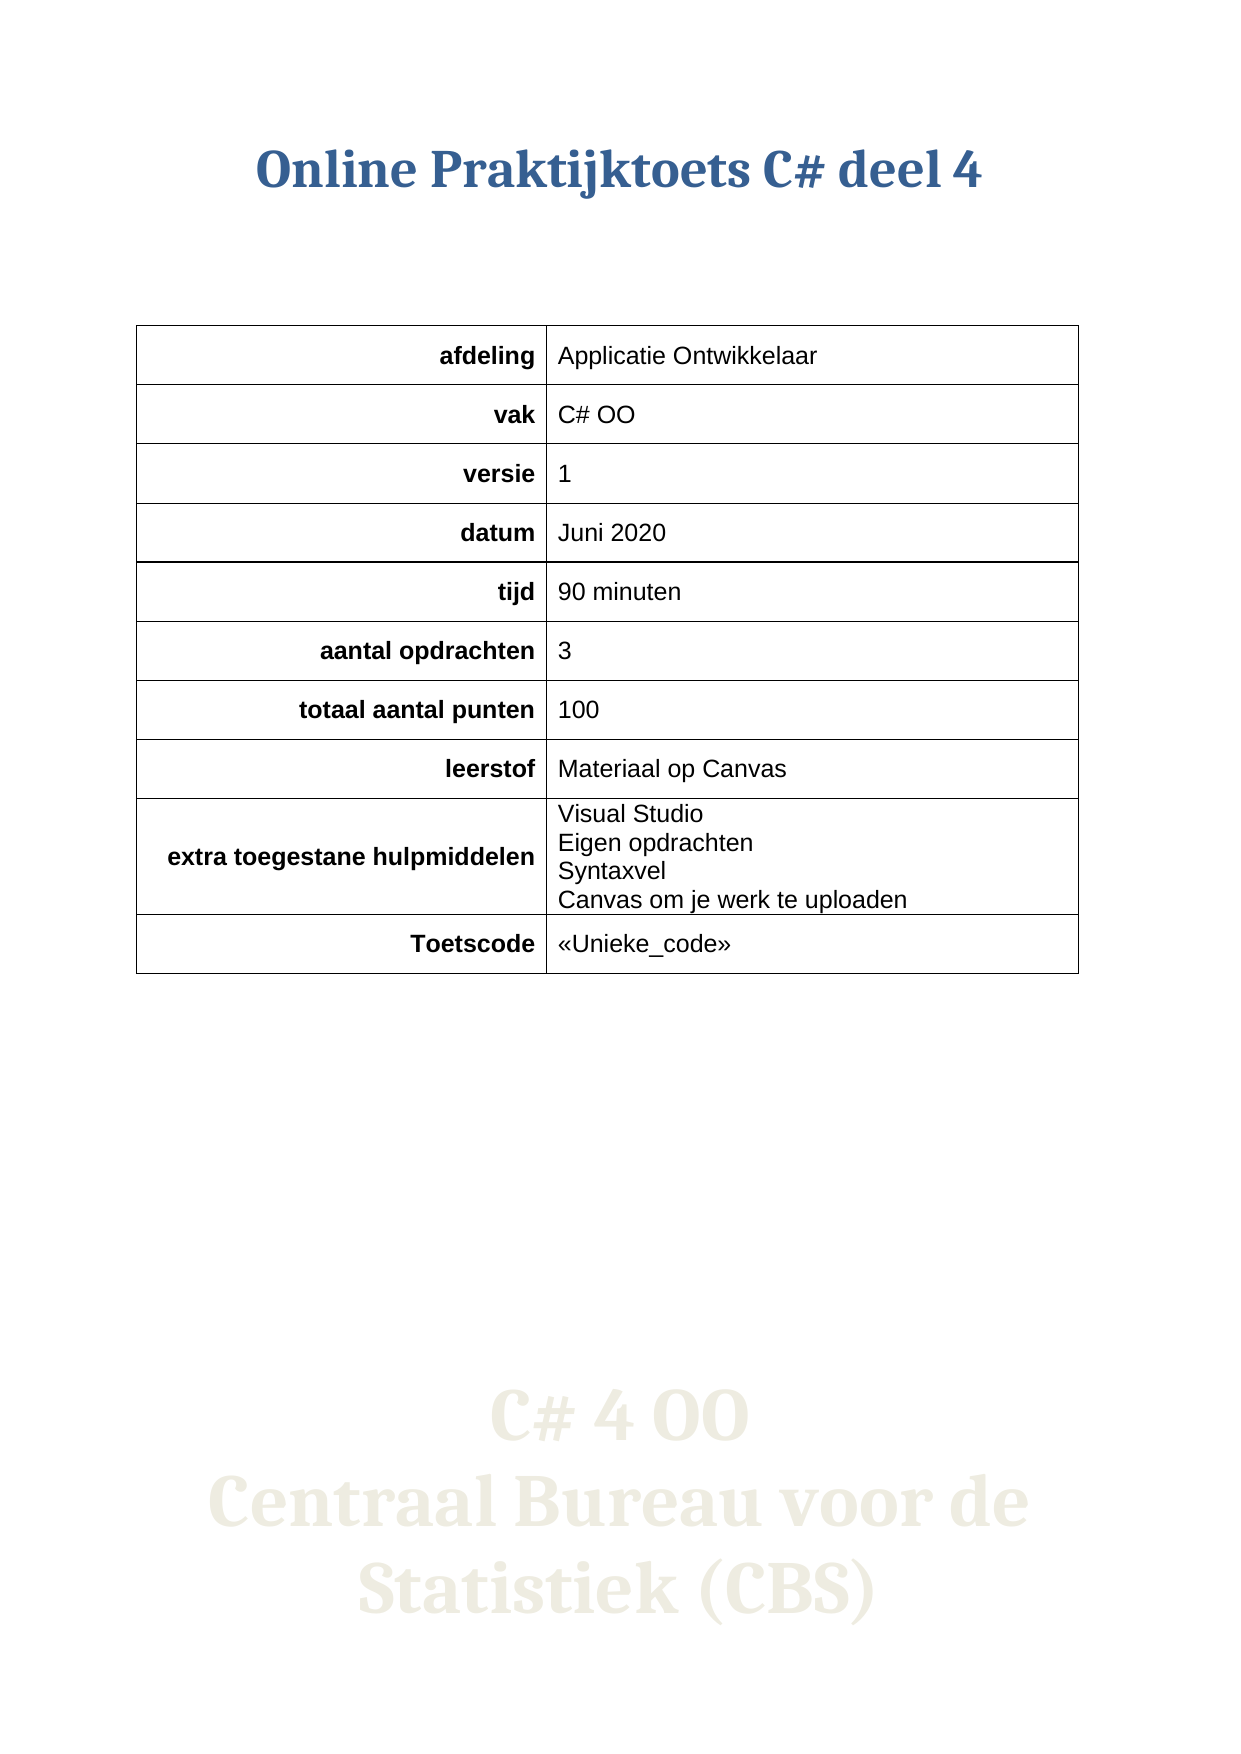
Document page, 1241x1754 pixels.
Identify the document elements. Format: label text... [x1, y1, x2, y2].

table_cell tijd [137, 563, 546, 621]
table_cell Materiaal op Canvas [547, 740, 1078, 798]
table_cell versie [137, 444, 546, 502]
table_header afdeling [137, 326, 546, 384]
table_cell C# OO [547, 385, 1078, 443]
table_cell 1 [547, 444, 1078, 502]
subtitle Online Praktijktoets C# deel 4 [148, 139, 1092, 201]
table_cell datum [137, 504, 546, 561]
table_cell Visual Studio Eigen opdrachten Syntaxvel Canvas om je werk te uploaden [547, 799, 1078, 914]
table_cell totaal aantal punten [137, 681, 546, 739]
table_header Applicatie Ontwikkelaar [547, 326, 1078, 384]
table_cell 3 [547, 622, 1078, 679]
table_cell 90 minuten [547, 563, 1078, 621]
table_cell Toetscode [137, 915, 546, 973]
table_cell extra toegestane hulpmiddelen [137, 799, 546, 914]
table_cell aantal opdrachten [137, 622, 546, 679]
table_cell vak [137, 385, 546, 443]
table_cell Juni 2020 [547, 504, 1078, 561]
table_cell leerstof [137, 740, 546, 798]
table_cell [547, 915, 1078, 973]
table_cell 100 [547, 681, 1078, 739]
